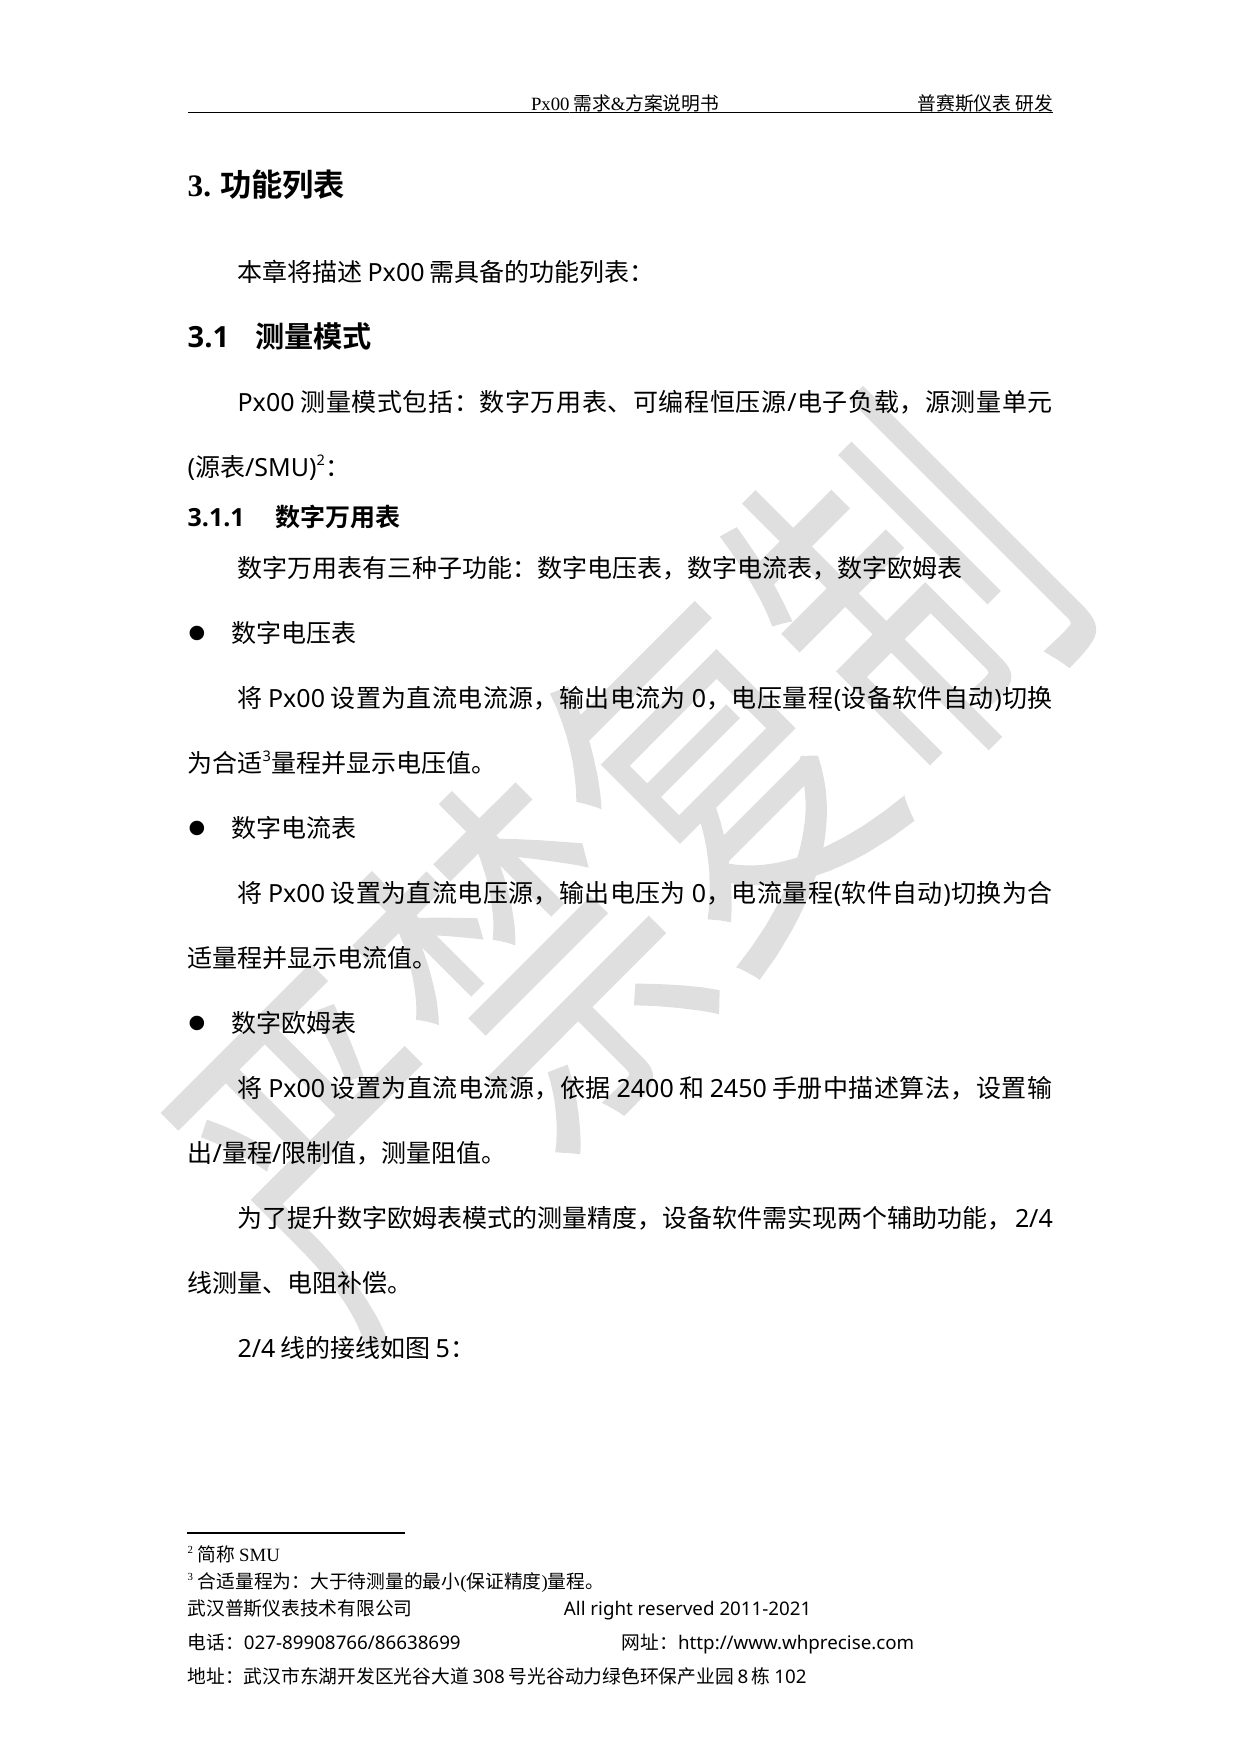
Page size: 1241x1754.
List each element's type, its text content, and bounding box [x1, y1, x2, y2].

list 数字电压表 [187, 599, 1053, 664]
list 数字电流表 [187, 794, 1053, 859]
list 测量模式 [187, 303, 1053, 368]
text 本章将描述Px00需具备的功能列表： [187, 238, 1053, 303]
list 功能列表 [187, 150, 1053, 215]
list 数字欧姆表 [187, 989, 1053, 1054]
text 将Px00设置为直流电流源，依据2400和2450手册中描述算法，设置输出/量程/限制值，测量阻值。 [187, 1054, 1053, 1184]
text 将Px00设置为直流电流源，输出电流为0，电压量程(设备软件自动)切换为合适量程并显示电压值。 [187, 664, 1053, 794]
text 为了提升数字欧姆表模式的测量精度，设备软件需实现两个辅助功能，2/4线测量、电阻补偿。 [187, 1184, 1053, 1314]
text 2/4线的接线如图5： [187, 1314, 1053, 1379]
text 数字万用表有三种子功能：数字电压表，数字电流表，数字欧姆表 [187, 534, 1053, 599]
list 数字万用表 [187, 498, 1053, 534]
text Px00测量模式包括：数字万用表、可编程恒压源/电子负载，源测量单元(源表/SMU)： [187, 368, 1053, 498]
text 将Px00设置为直流电压源，输出电压为0，电流量程(软件自动)切换为合适量程并显示电流值。 [187, 859, 1053, 989]
